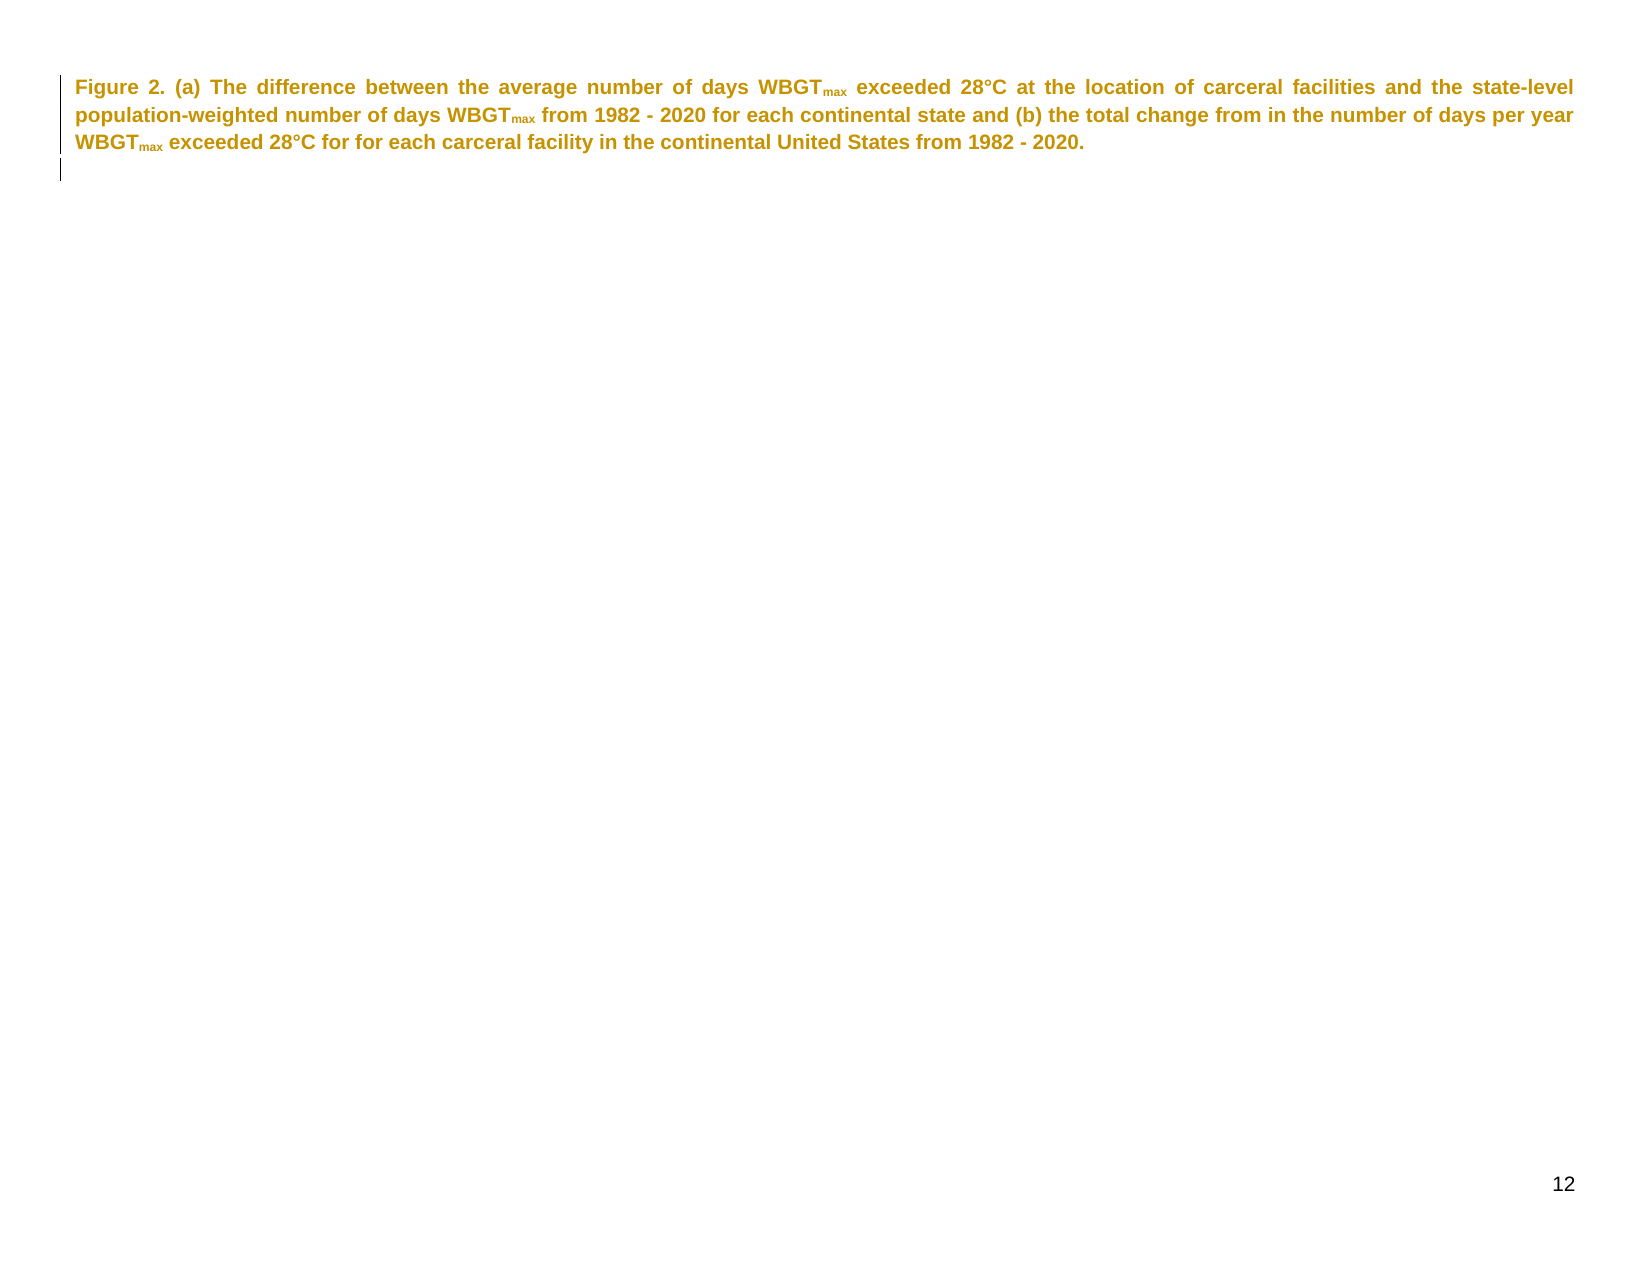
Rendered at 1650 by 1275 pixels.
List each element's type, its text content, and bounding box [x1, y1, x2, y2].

text Figure 2. (a) The difference between the average number of days WBGTmax exceeded 28°C at the location of carceral facilities and the state-level population-weighted number of days WBGTmax from 1982 - 2020 for each continental state and (b) the total change from in the number of days per year WBGTmax exceeded 28°C for for each carceral facility in the continental United States from 1982 - 2020. [75, 75, 1575, 154]
